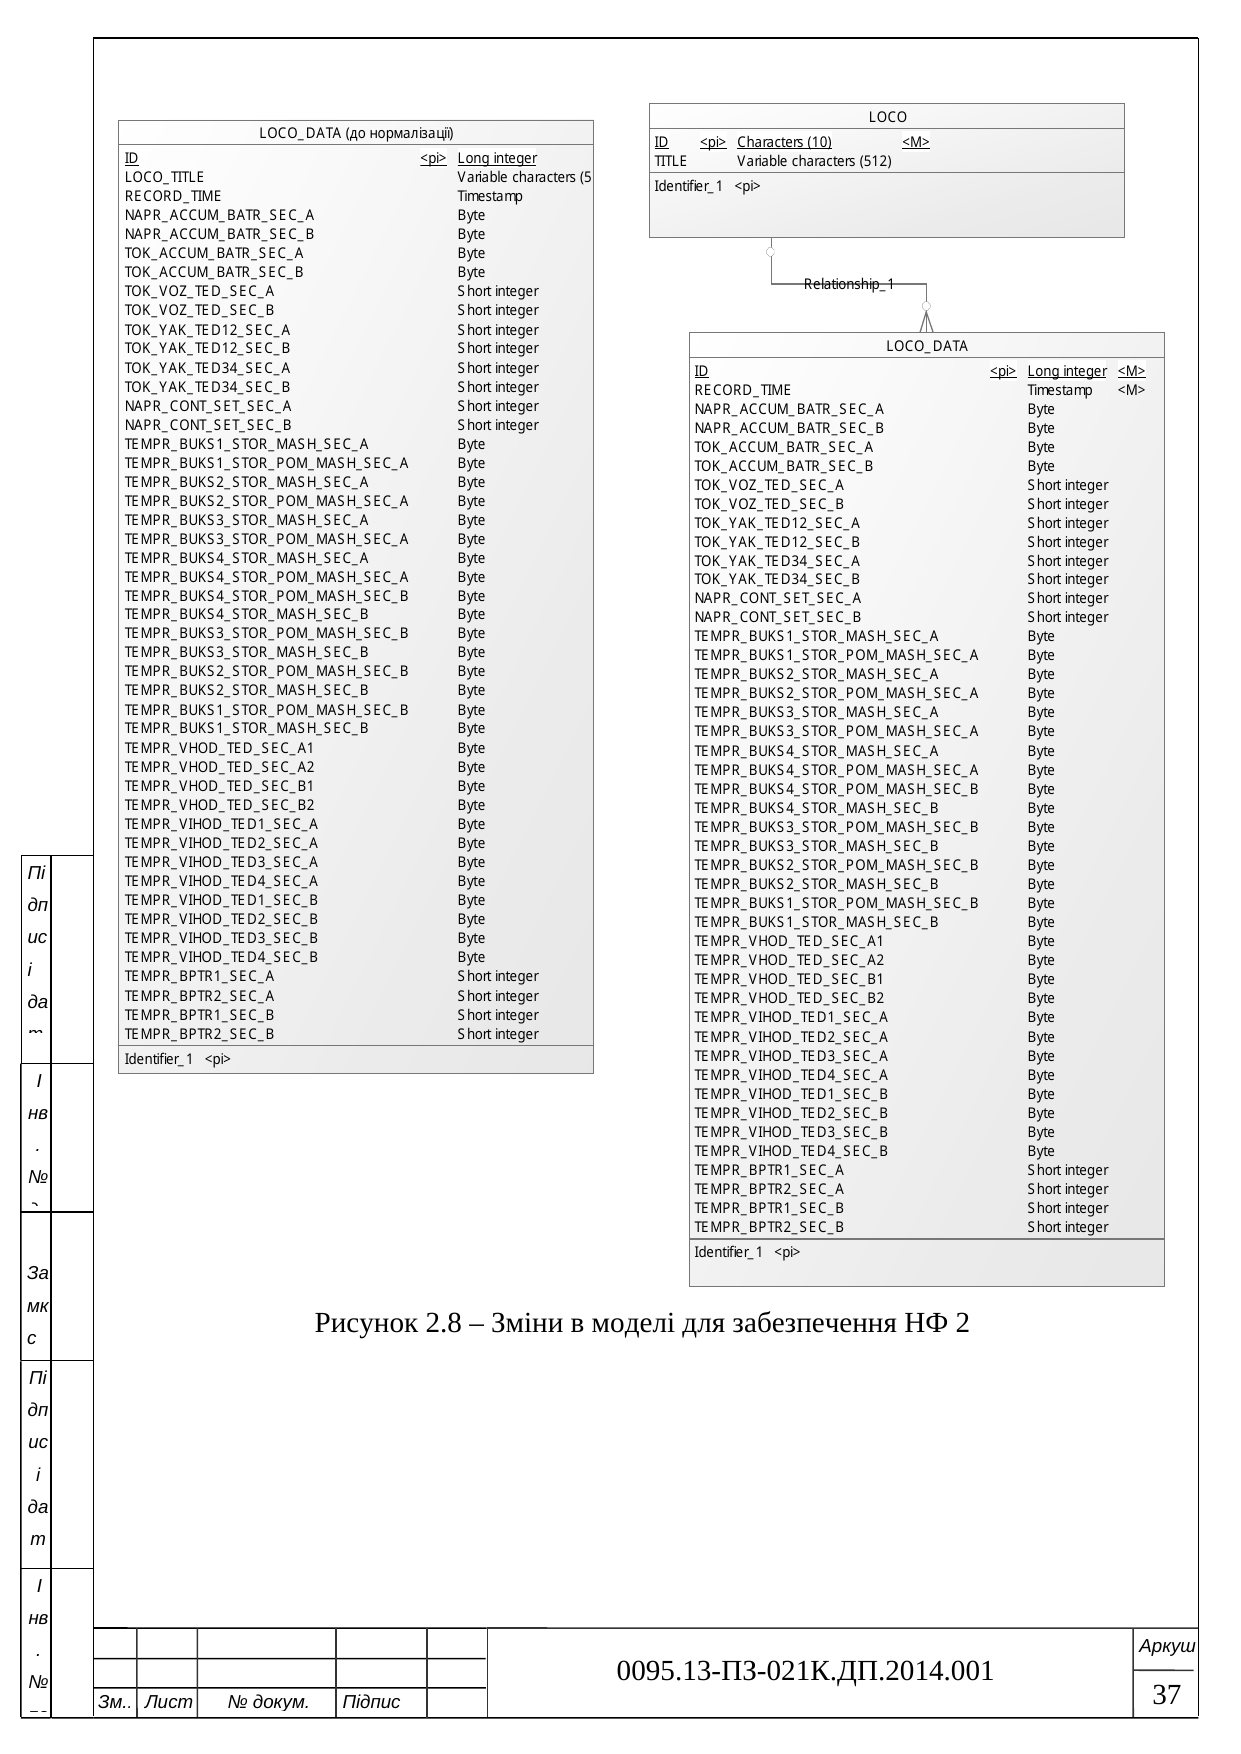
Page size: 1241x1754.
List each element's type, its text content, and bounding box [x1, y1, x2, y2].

text Рисунок 2.8 – Зміни в моделі для забезпечення НФ 2 [118, 1305, 1167, 1338]
